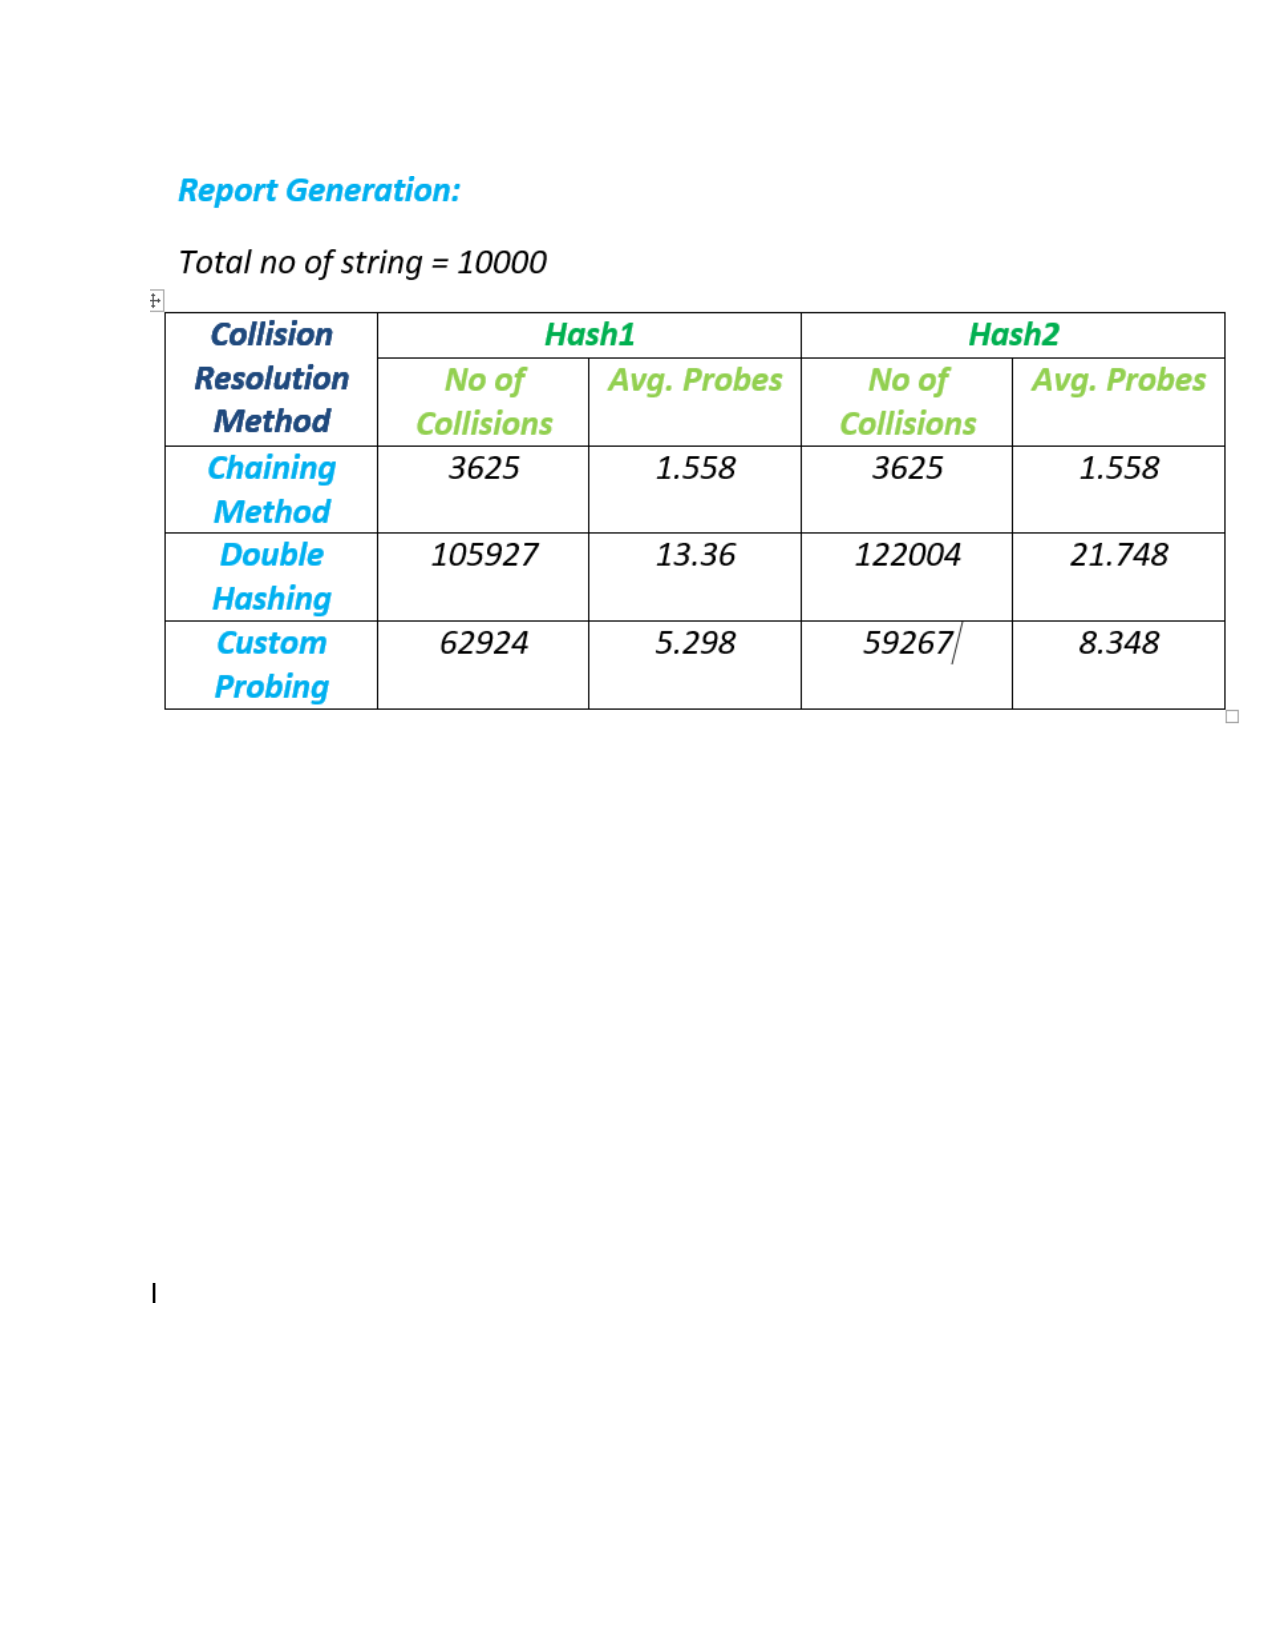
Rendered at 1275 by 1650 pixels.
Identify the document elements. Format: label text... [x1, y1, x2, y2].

picture [150, 176, 1247, 746]
text I [150, 1276, 1125, 1310]
